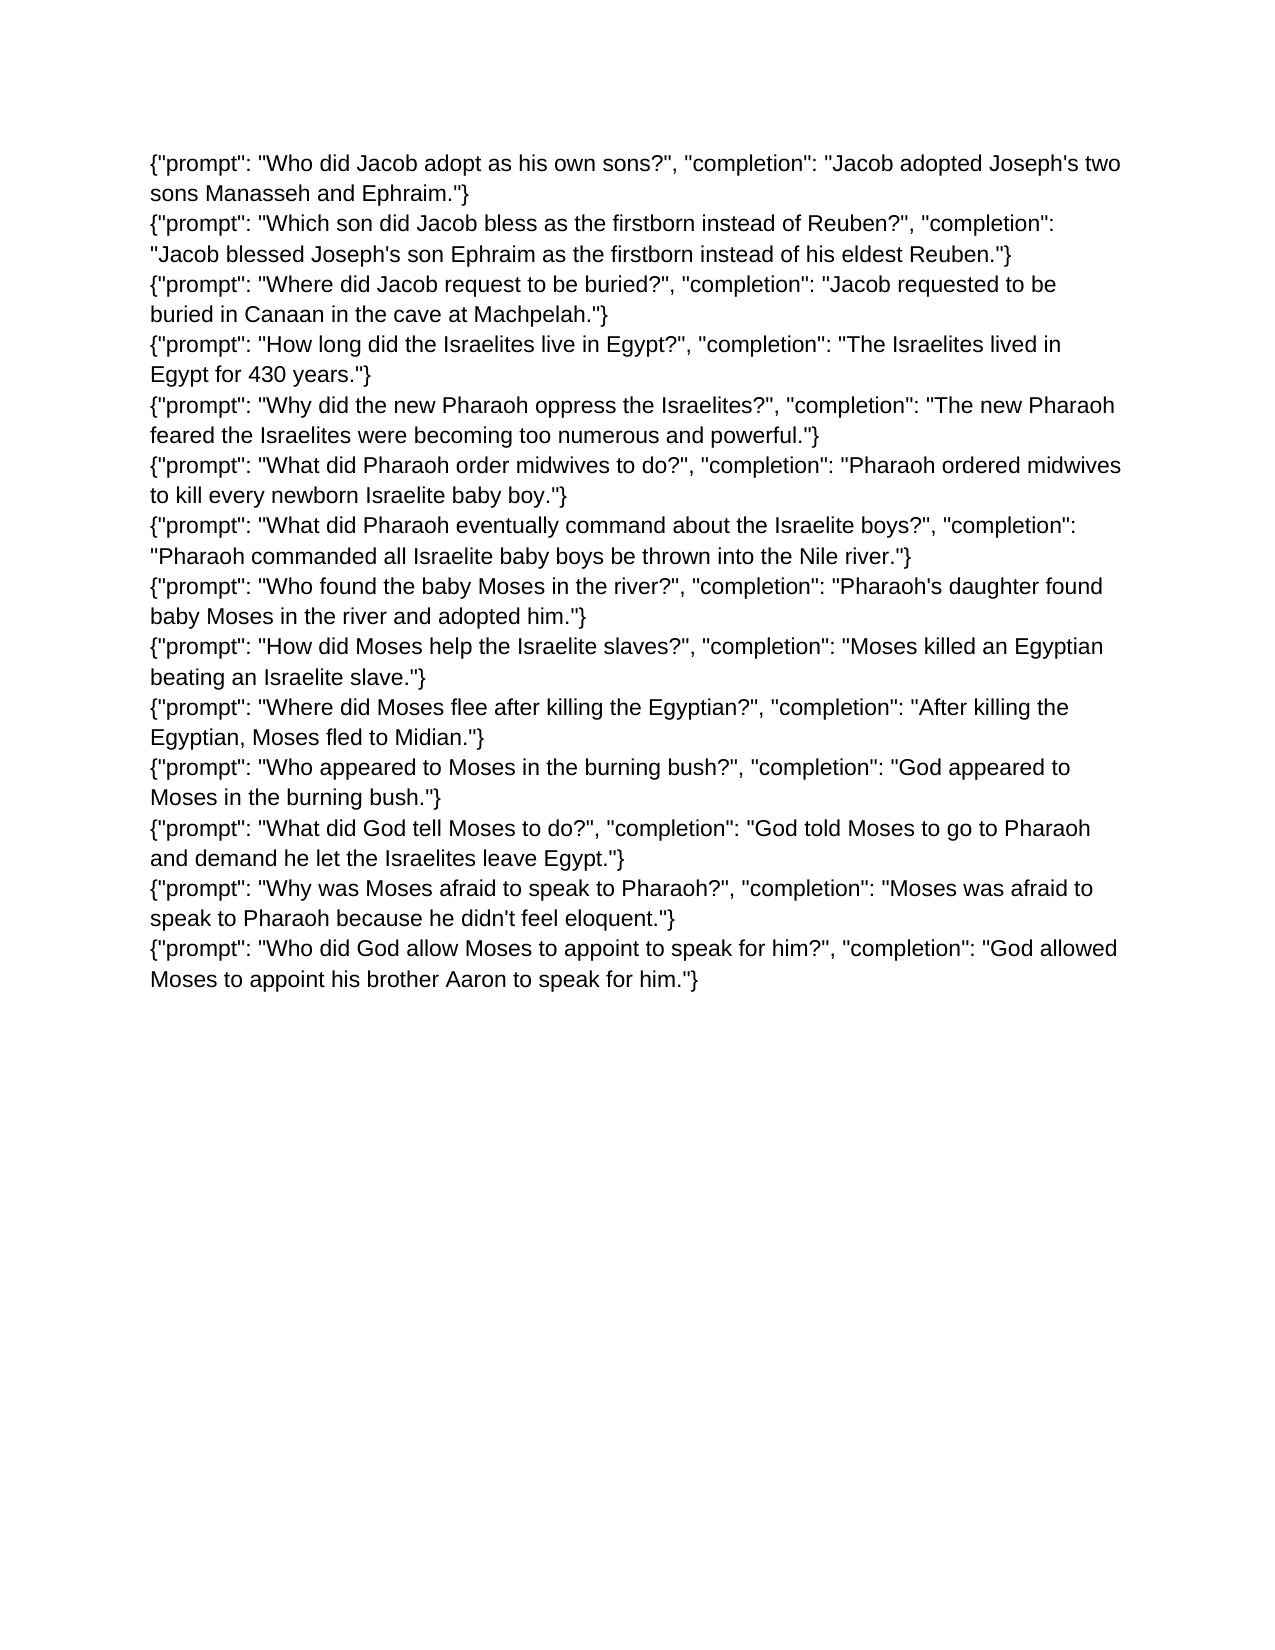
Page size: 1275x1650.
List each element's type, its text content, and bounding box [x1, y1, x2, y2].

text {"prompt": "What did Pharaoh order midwives to do?", "completion": "Pharaoh ordered midwives to kill every newborn Israelite baby boy."} [150, 452, 1125, 509]
text {"prompt": "Who found the baby Moses in the river?", "completion": "Pharaoh's daughter found baby Moses in the river and adopted him."} [150, 573, 1125, 629]
text {"prompt": "Why did the new Pharaoh oppress the Israelites?", "completion": "The new Pharaoh feared the Israelites were becoming too numerous and powerful."} [150, 392, 1125, 448]
text {"prompt": "Who did God allow Moses to appoint to speak for him?", "completion": "God allowed Moses to appoint his brother Aaron to speak for him."} [150, 935, 1125, 992]
text {"prompt": "Which son did Jacob bless as the firstborn instead of Reuben?", "completion": "Jacob blessed Joseph's son Ephraim as the firstborn instead of his eldest Reuben."} [150, 210, 1125, 267]
text {"prompt": "Where did Moses flee after killing the Egyptian?", "completion": "After killing the Egyptian, Moses fled to Midian."} [150, 694, 1125, 750]
text {"prompt": "Why was Moses afraid to speak to Pharaoh?", "completion": "Moses was afraid to speak to Pharaoh because he didn't feel eloquent."} [150, 875, 1125, 932]
text {"prompt": "Who appeared to Moses in the burning bush?", "completion": "God appeared to Moses in the burning bush."} [150, 754, 1125, 811]
text {"prompt": "What did God tell Moses to do?", "completion": "God told Moses to go to Pharaoh and demand he let the Israelites leave Egypt."} [150, 814, 1125, 871]
text {"prompt": "How did Moses help the Israelite slaves?", "completion": "Moses killed an Egyptian beating an Israelite slave."} [150, 633, 1125, 690]
text {"prompt": "How long did the Israelites live in Egypt?", "completion": "The Israelites lived in Egypt for 430 years."} [150, 331, 1125, 388]
text {"prompt": "Where did Jacob request to be buried?", "completion": "Jacob requested to be buried in Canaan in the cave at Machpelah."} [150, 271, 1125, 327]
text {"prompt": "What did Pharaoh eventually command about the Israelite boys?", "completion": "Pharaoh commanded all Israelite baby boys be thrown into the Nile river."} [150, 512, 1125, 569]
text {"prompt": "Who did Jacob adopt as his own sons?", "completion": "Jacob adopted Joseph's two sons Manasseh and Ephraim."} [150, 150, 1125, 207]
